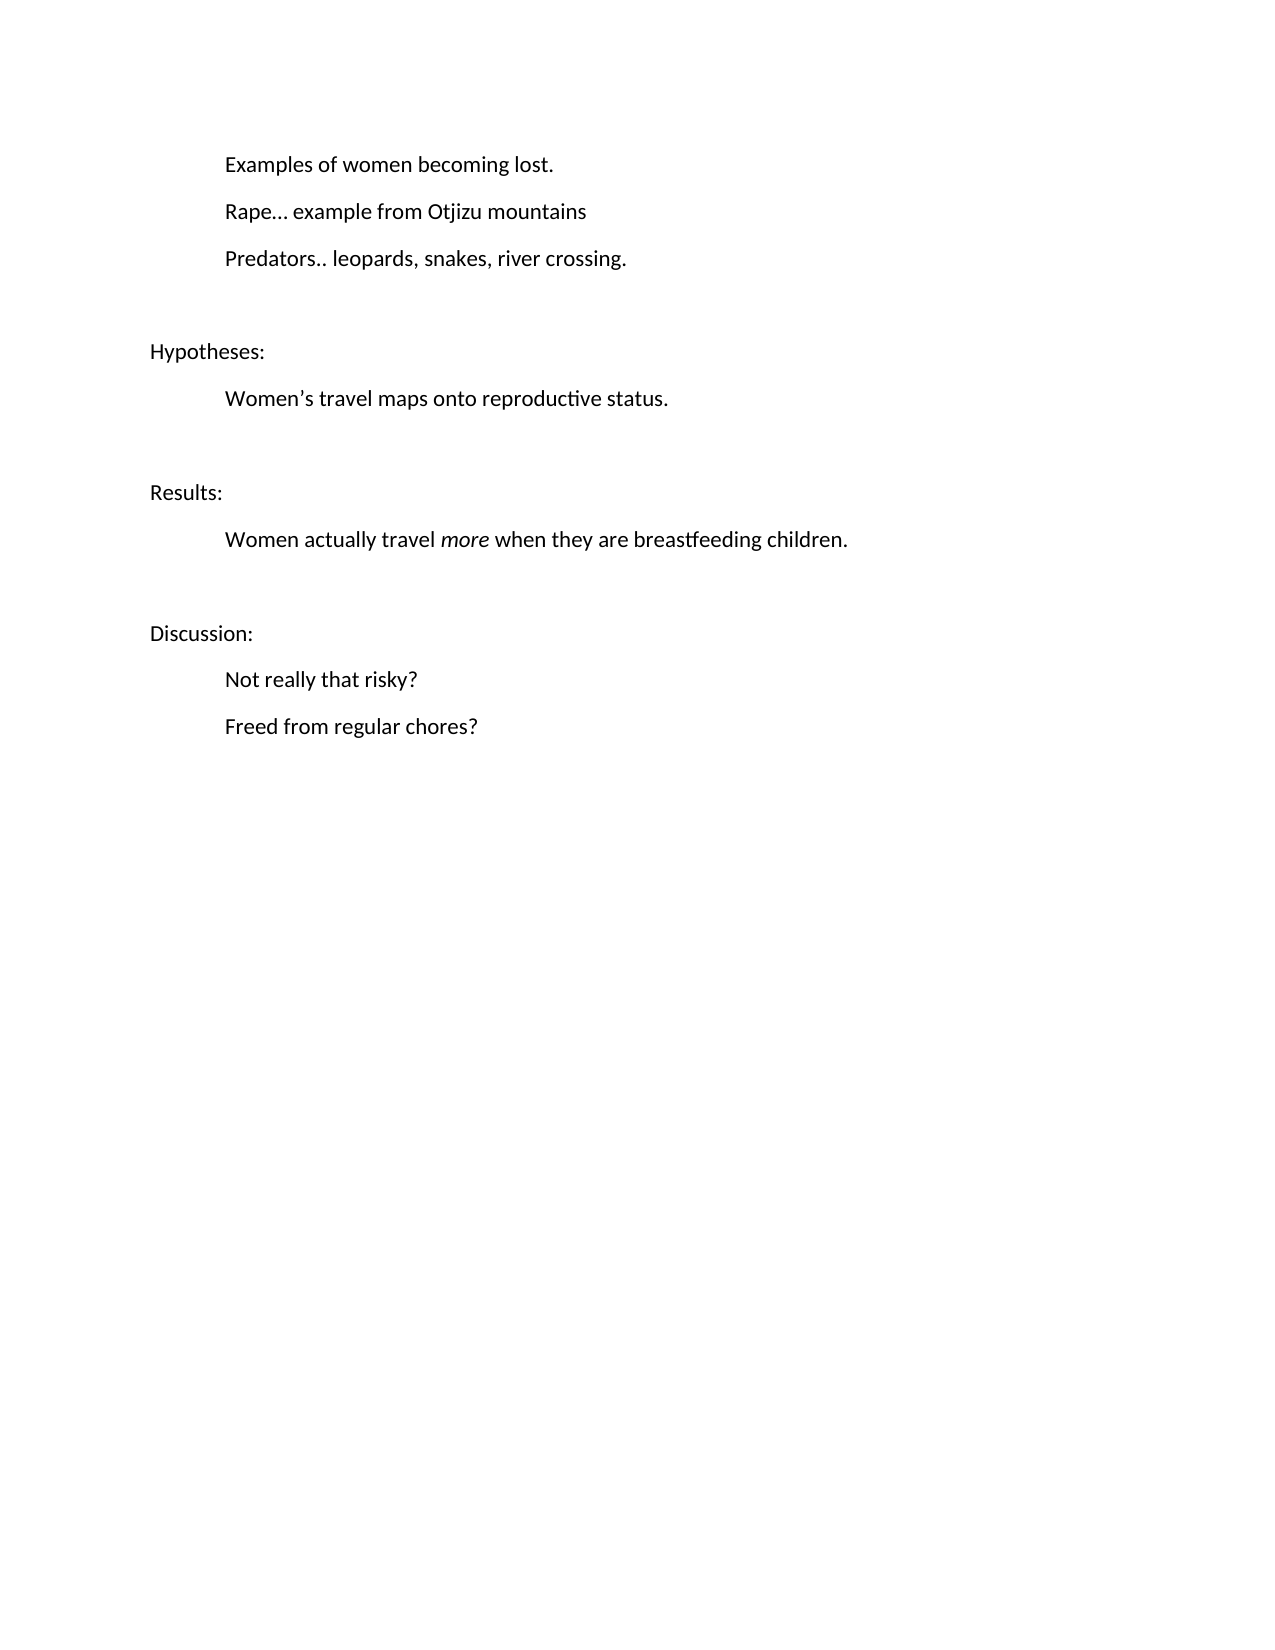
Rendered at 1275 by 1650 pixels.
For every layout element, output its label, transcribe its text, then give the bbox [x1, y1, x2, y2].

text Not really that risky? [150, 666, 1125, 694]
text Women’s travel maps onto reproductive status. [150, 384, 1125, 412]
text Results: [150, 478, 1125, 506]
text Hypotheses: [150, 337, 1125, 366]
text Predators.. leopards, snakes, river crossing. [150, 244, 1125, 272]
text Discussion: [150, 619, 1125, 647]
text Rape… example from Otjizu mountains [150, 197, 1125, 225]
text Freed from regular chores? [150, 712, 1125, 741]
text Women actually travel more when they are breastfeeding children. [150, 525, 1125, 553]
text Examples of women becoming lost. [150, 150, 1125, 178]
